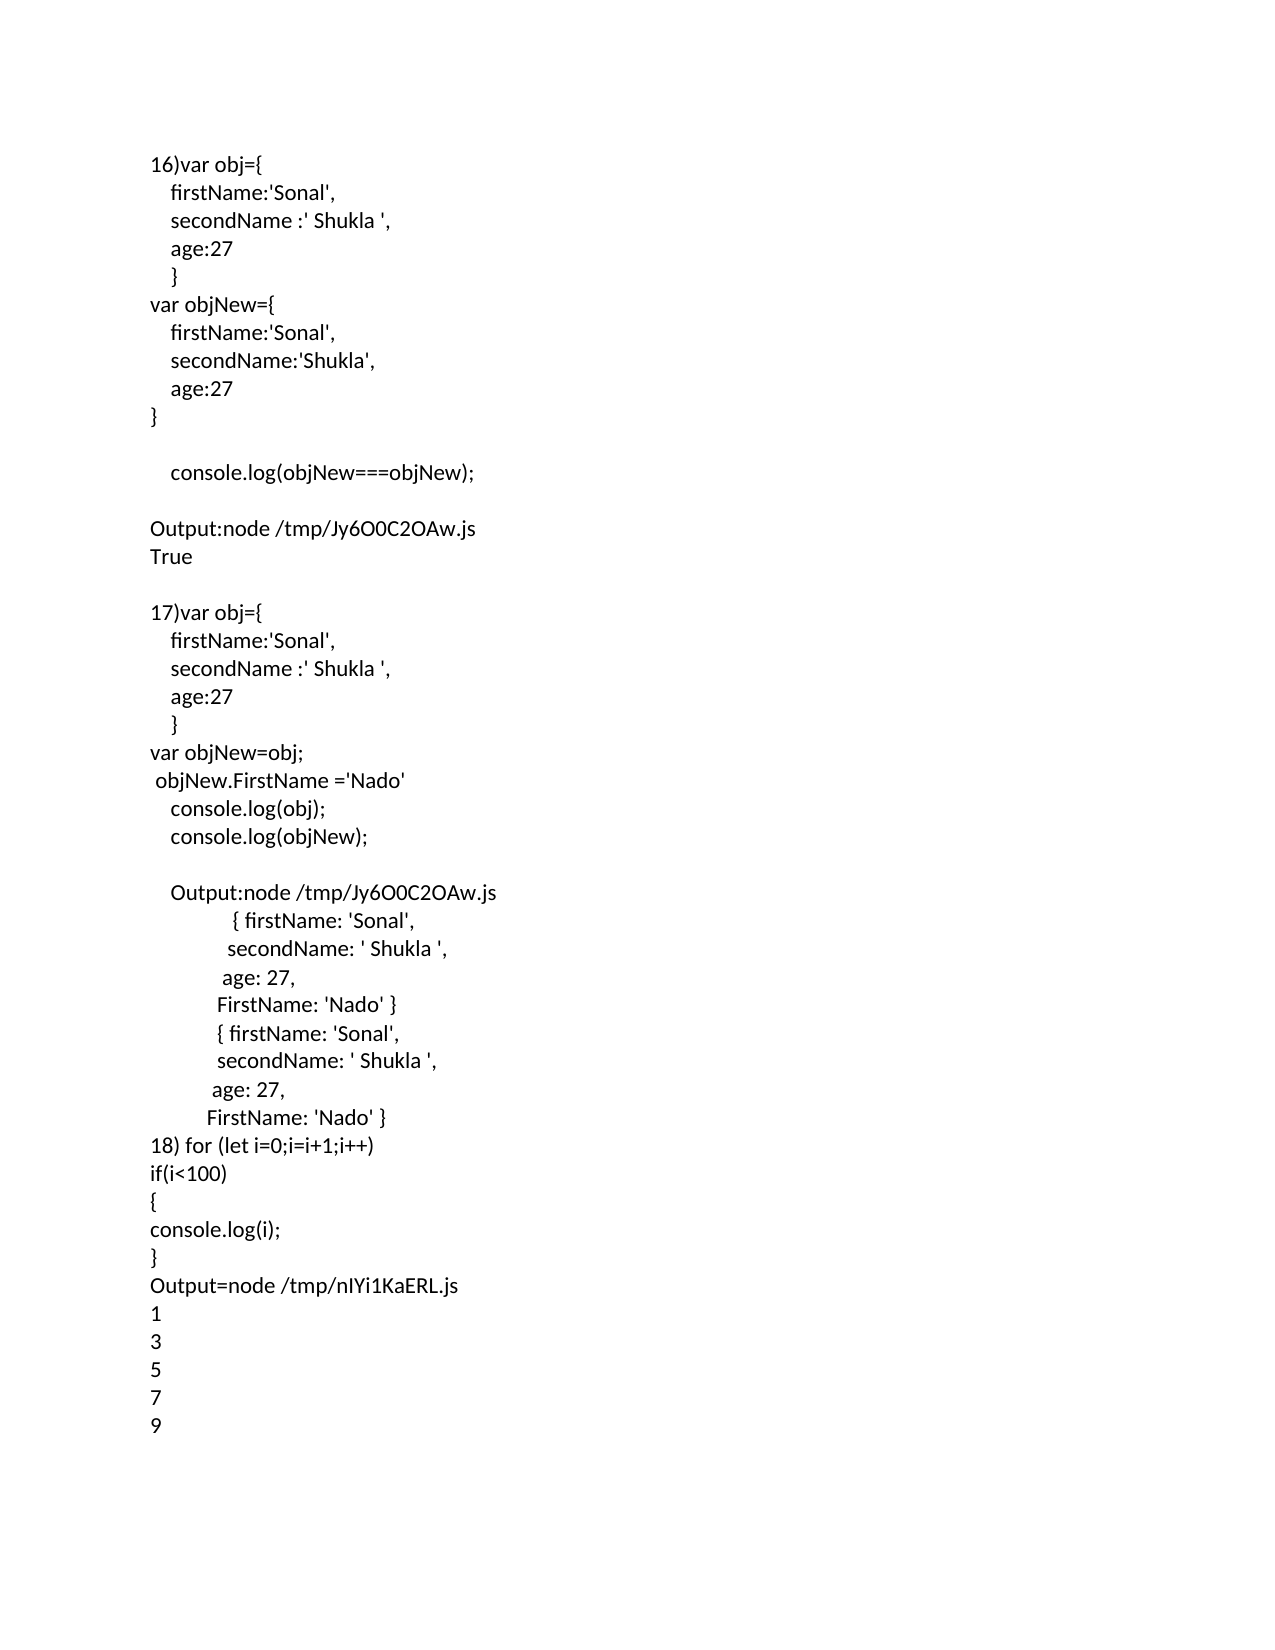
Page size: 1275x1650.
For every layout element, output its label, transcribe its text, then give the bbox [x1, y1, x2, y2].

text if(i<100) [150, 1159, 1125, 1187]
text Output:node /tmp/Jy6O0C2OAw.js [150, 878, 1125, 907]
text secondName: ' Shukla ', [150, 1047, 1125, 1075]
text firstName:'Sonal', [150, 178, 1125, 206]
text 3 [150, 1327, 1125, 1355]
text 7 [150, 1383, 1125, 1411]
text } [150, 262, 1125, 290]
text Output=node /tmp/nIYi1KaERL.js [150, 1271, 1125, 1299]
text objNew.FirstName ='Nado' [150, 766, 1125, 794]
text secondName :' Shukla ', [150, 654, 1125, 682]
text 16)var obj={ [150, 150, 1125, 178]
text age:27 [150, 374, 1125, 402]
text True [150, 542, 1125, 570]
text FirstName: 'Nado' } [150, 1103, 1125, 1131]
text age: 27, [150, 1075, 1125, 1103]
text firstName:'Sonal', [150, 318, 1125, 346]
text firstName:'Sonal', [150, 626, 1125, 654]
text 5 [150, 1355, 1125, 1383]
text console.log(i); [150, 1215, 1125, 1243]
text console.log(objNew); [150, 822, 1125, 851]
text } [150, 710, 1125, 738]
text } [150, 402, 1125, 430]
text { [150, 1187, 1125, 1215]
text 18) for (let i=0;i=i+1;i++) [150, 1131, 1125, 1159]
text age:27 [150, 682, 1125, 710]
text var objNew=obj; [150, 738, 1125, 766]
text secondName :' Shukla ', [150, 206, 1125, 234]
text age:27 [150, 234, 1125, 262]
text var objNew={ [150, 290, 1125, 318]
text { firstName: 'Sonal', [150, 907, 1125, 934]
text console.log(objNew===objNew); [150, 458, 1125, 486]
text console.log(obj); [150, 794, 1125, 822]
text 9 [150, 1411, 1125, 1439]
text secondName:'Shukla', [150, 346, 1125, 374]
text age: 27, [150, 963, 1125, 991]
text } [150, 1243, 1125, 1271]
text FirstName: 'Nado' } [150, 991, 1125, 1019]
text secondName: ' Shukla ', [150, 934, 1125, 963]
text 1 [150, 1299, 1125, 1327]
text Output:node /tmp/Jy6O0C2OAw.js [150, 514, 1125, 542]
text 17)var obj={ [150, 598, 1125, 626]
text { firstName: 'Sonal', [150, 1019, 1125, 1047]
